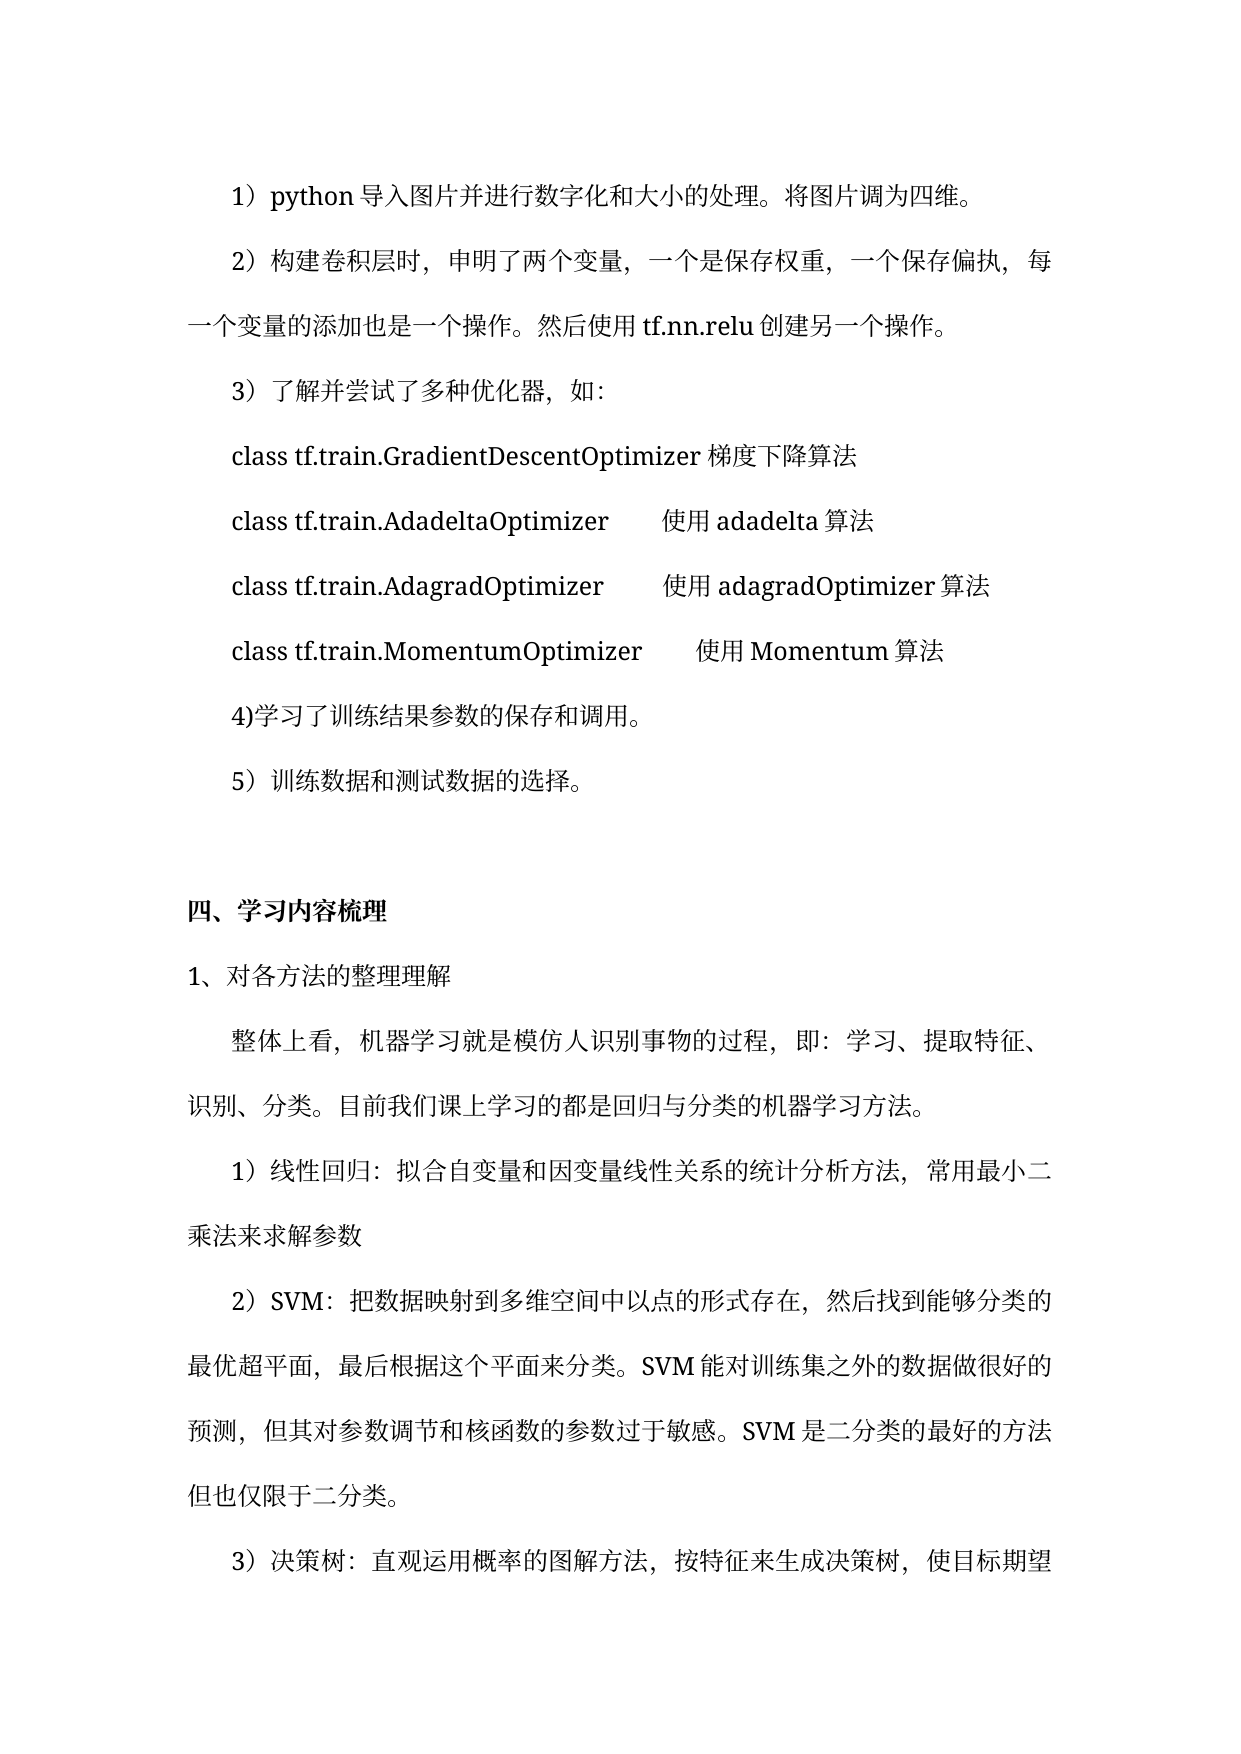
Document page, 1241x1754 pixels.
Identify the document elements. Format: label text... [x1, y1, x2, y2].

text 4)学习了训练结果参数的保存和调用。 [187, 682, 1053, 747]
text 四、学习内容梳理 [187, 877, 1053, 942]
text 3）了解并尝试了多种优化器，如： [187, 357, 1053, 422]
text 1、对各方法的整理理解 [187, 942, 1053, 1007]
text 2）SVM：把数据映射到多维空间中以点的形式存在，然后找到能够分类的最优超平面，最后根据这个平面来分类。SVM能对训练集之外的数据做很好的预测，但其对参数调节和核函数的参数过于敏感。SVM是二分类的最好的方法，但也仅限于二分类。 [187, 1267, 1053, 1527]
text 整体上看，机器学习就是模仿人识别事物的过程，即：学习、提取特征、识别、分类。目前我们课上学习的都是回归与分类的机器学习方法。 [187, 1007, 1053, 1137]
text 1）线性回归：拟合自变量和因变量线性关系的统计分析方法，常用最小二乘法来求解参数 [187, 1137, 1053, 1267]
text 2）构建卷积层时，申明了两个变量，一个是保存权重，一个保存偏执，每一个变量的添加也是一个操作。然后使用tf.nn.relu创建另一个操作。 [187, 227, 1053, 357]
text 5）训练数据和测试数据的选择。 [187, 747, 1053, 812]
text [187, 1527, 1053, 1592]
text 1）python导入图片并进行数字化和大小的处理。将图片调为四维。 [187, 162, 1053, 227]
text class tf.train.GradientDescentOptimizer 梯度下降算法 [187, 422, 1053, 487]
text class tf.train.AdagradOptimizer 使用adagradOptimizer算法 [187, 552, 1053, 617]
text class tf.train.MomentumOptimizer 使用Momentum算法 [187, 617, 1053, 682]
text class tf.train.AdadeltaOptimizer 使用adadelta算法 [187, 487, 1053, 552]
